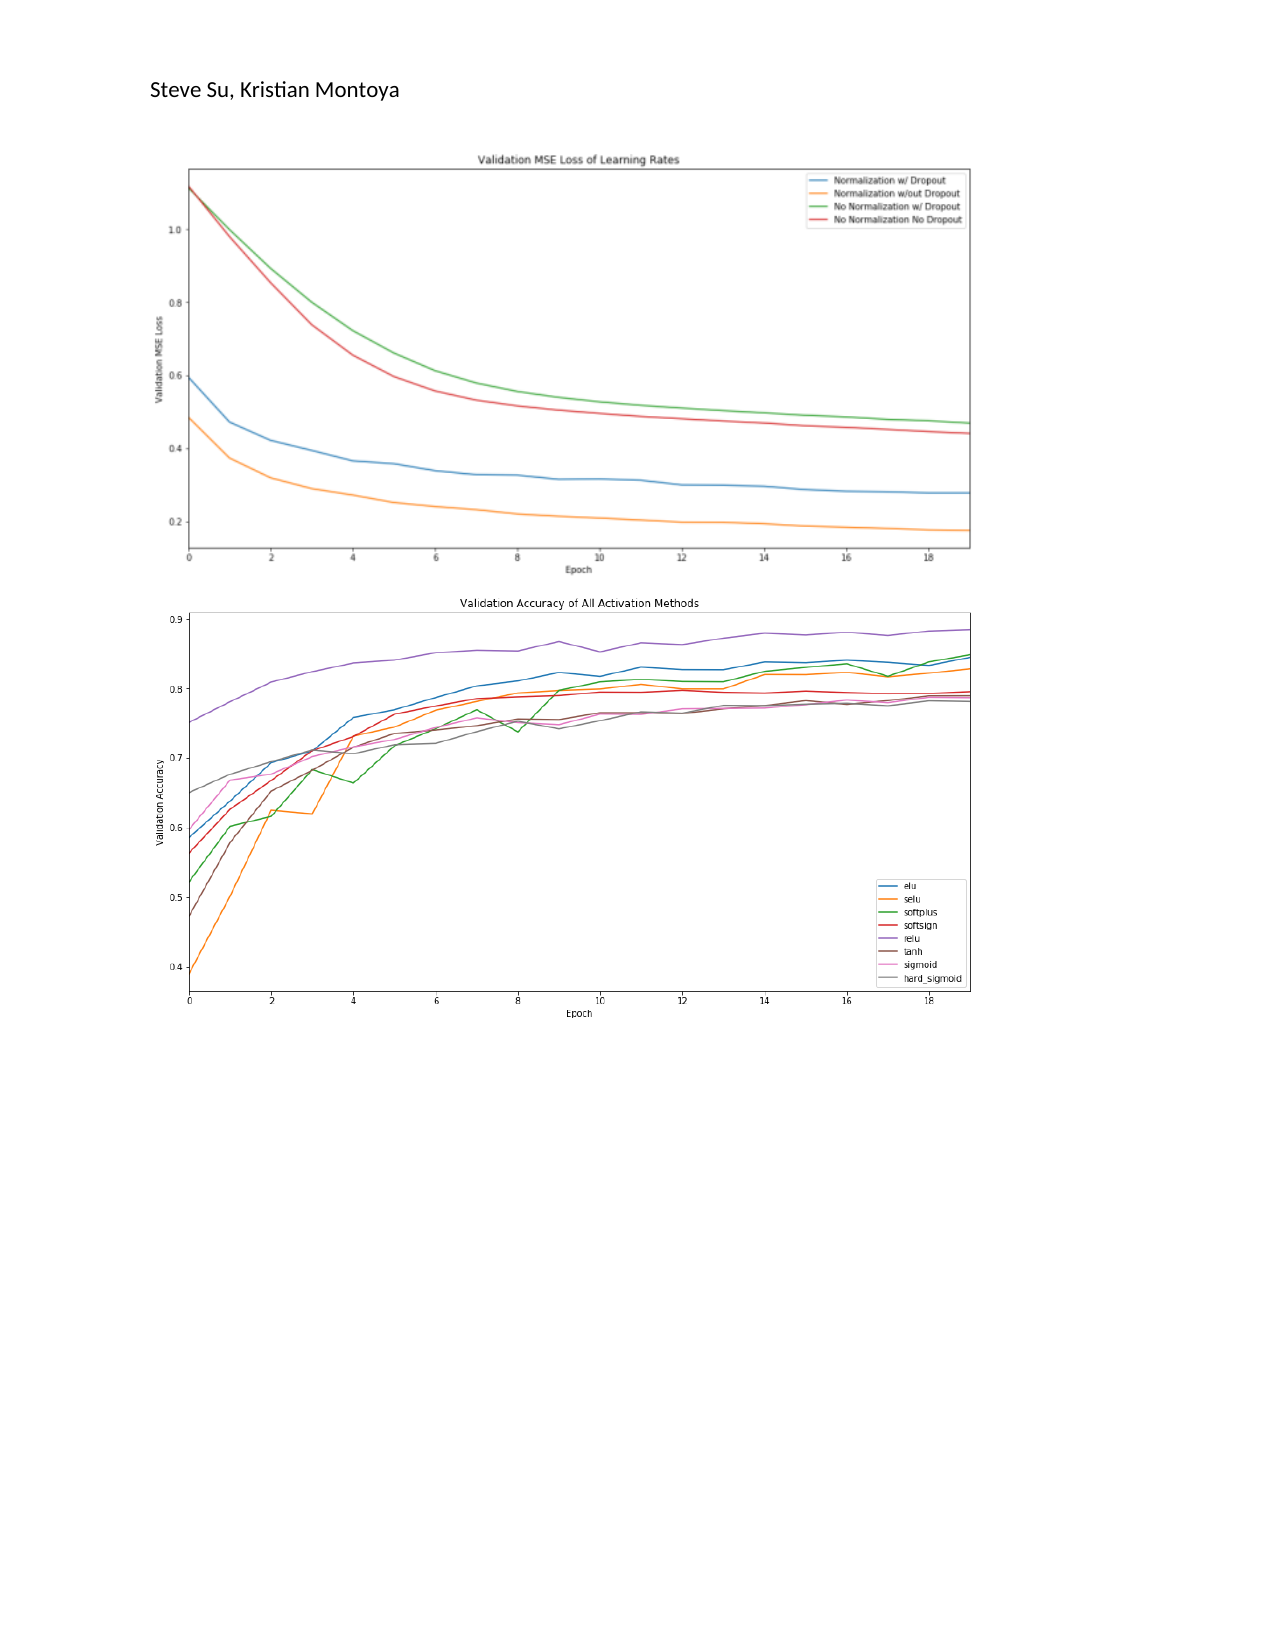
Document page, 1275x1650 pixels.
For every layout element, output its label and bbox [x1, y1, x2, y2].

picture [150, 150, 976, 581]
picture [150, 593, 976, 1024]
